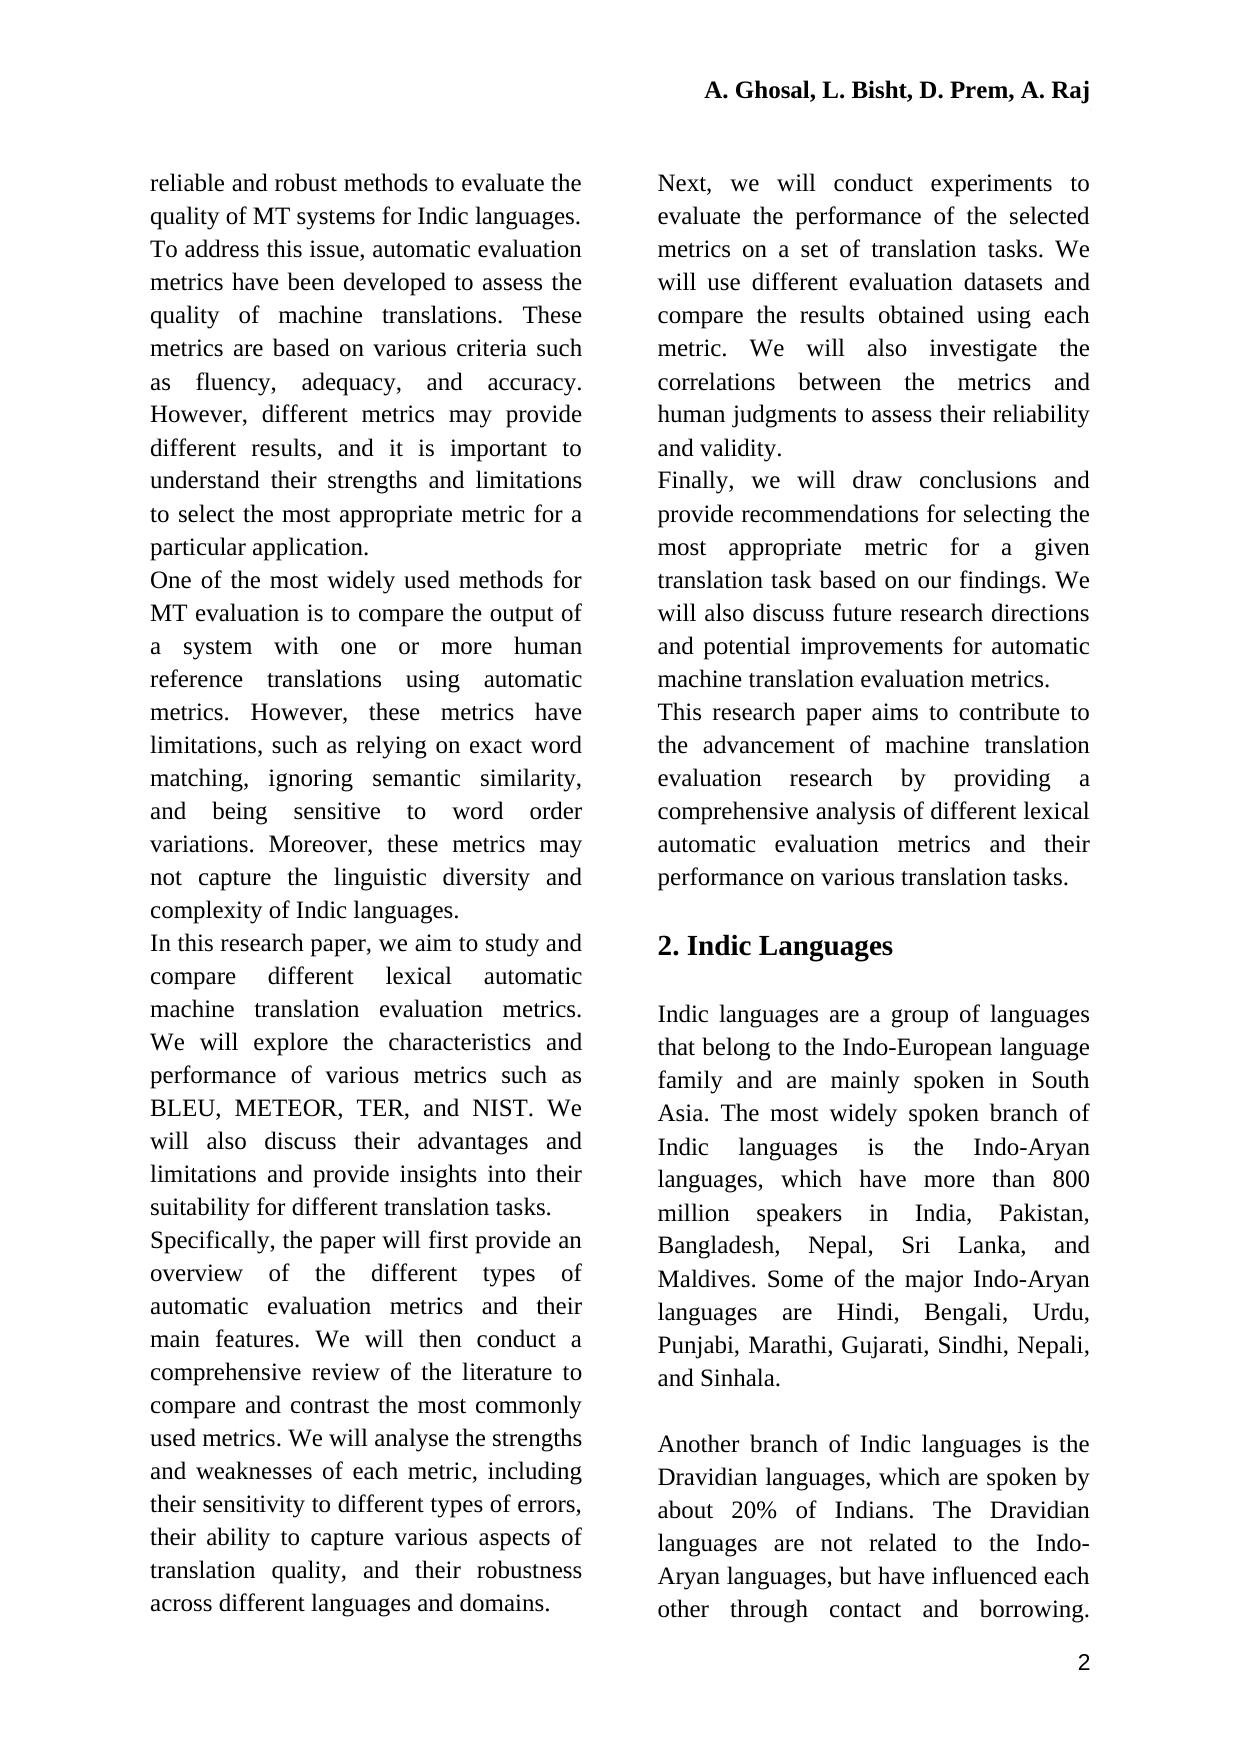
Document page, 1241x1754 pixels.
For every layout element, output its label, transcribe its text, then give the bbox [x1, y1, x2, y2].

text Finally, we will draw conclusions and provide recommendations for selecting the most appropriate metric for a given translation task based on our findings. We will also discuss future research directions and potential improvements for automatic machine translation evaluation metrics. [657, 466, 1090, 692]
text Indic languages are a group of languages that belong to the Indo-European language family and are mainly spoken in South Asia. The most widely spoken branch of Indic languages is the Indo-Aryan languages, which have more than 800 million speakers in India, Pakistan, Bangladesh, Nepal, Sri Lanka, and Maldives. Some of the major Indo-Aryan languages are Hindi, Bengali, Urdu, Punjabi, Marathi, Gujarati, Sindhi, Nepali, and Sinhala. [657, 999, 1090, 1391]
text To address this issue, automatic evaluation metrics have been developed to assess the quality of machine translations. These metrics are based on various criteria such as fluency, adequacy, and accuracy. However, different metrics may provide different results, and it is important to understand their strengths and limitations to select the most appropriate metric for a particular application. [150, 234, 582, 560]
text Next, we will conduct experiments to evaluate the performance of the selected metrics on a set of translation tasks. We will use different evaluation datasets and compare the results obtained using each metric. We will also investigate the correlations between the metrics and human judgments to assess their reliability and validity. [657, 168, 1090, 461]
text One of the most widely used methods for MT evaluation is to compare the output of a system with one or more human reference translations using automatic metrics. However, these metrics have limitations, such as relying on exact word matching, ignoring semantic similarity, and being sensitive to word order variations. Moreover, these metrics may not capture the linguistic diversity and complexity of Indic languages. [150, 565, 582, 924]
text 2. Indic Languages [657, 928, 1090, 961]
text Specifically, the paper will first provide an overview of the different types of automatic evaluation metrics and their main features. We will then conduct a comprehensive review of the literature to compare and contrast the most commonly used metrics. We will analyse the strengths and weaknesses of each metric, including their sensitivity to different types of errors, their ability to capture various aspects of translation quality, and their robustness across different languages and domains. [150, 1225, 582, 1617]
text In this research paper, we aim to study and compare different lexical automatic machine translation evaluation metrics. We will explore the characteristics and performance of various metrics such as BLEU, METEOR, TER, and NIST. We will also discuss their advantages and limitations and provide insights into their suitability for different translation tasks. [150, 928, 582, 1221]
text This research paper aims to contribute to the advancement of machine translation evaluation research by providing a comprehensive analysis of different lexical automatic evaluation metrics and their performance on various translation tasks. [657, 697, 1090, 891]
